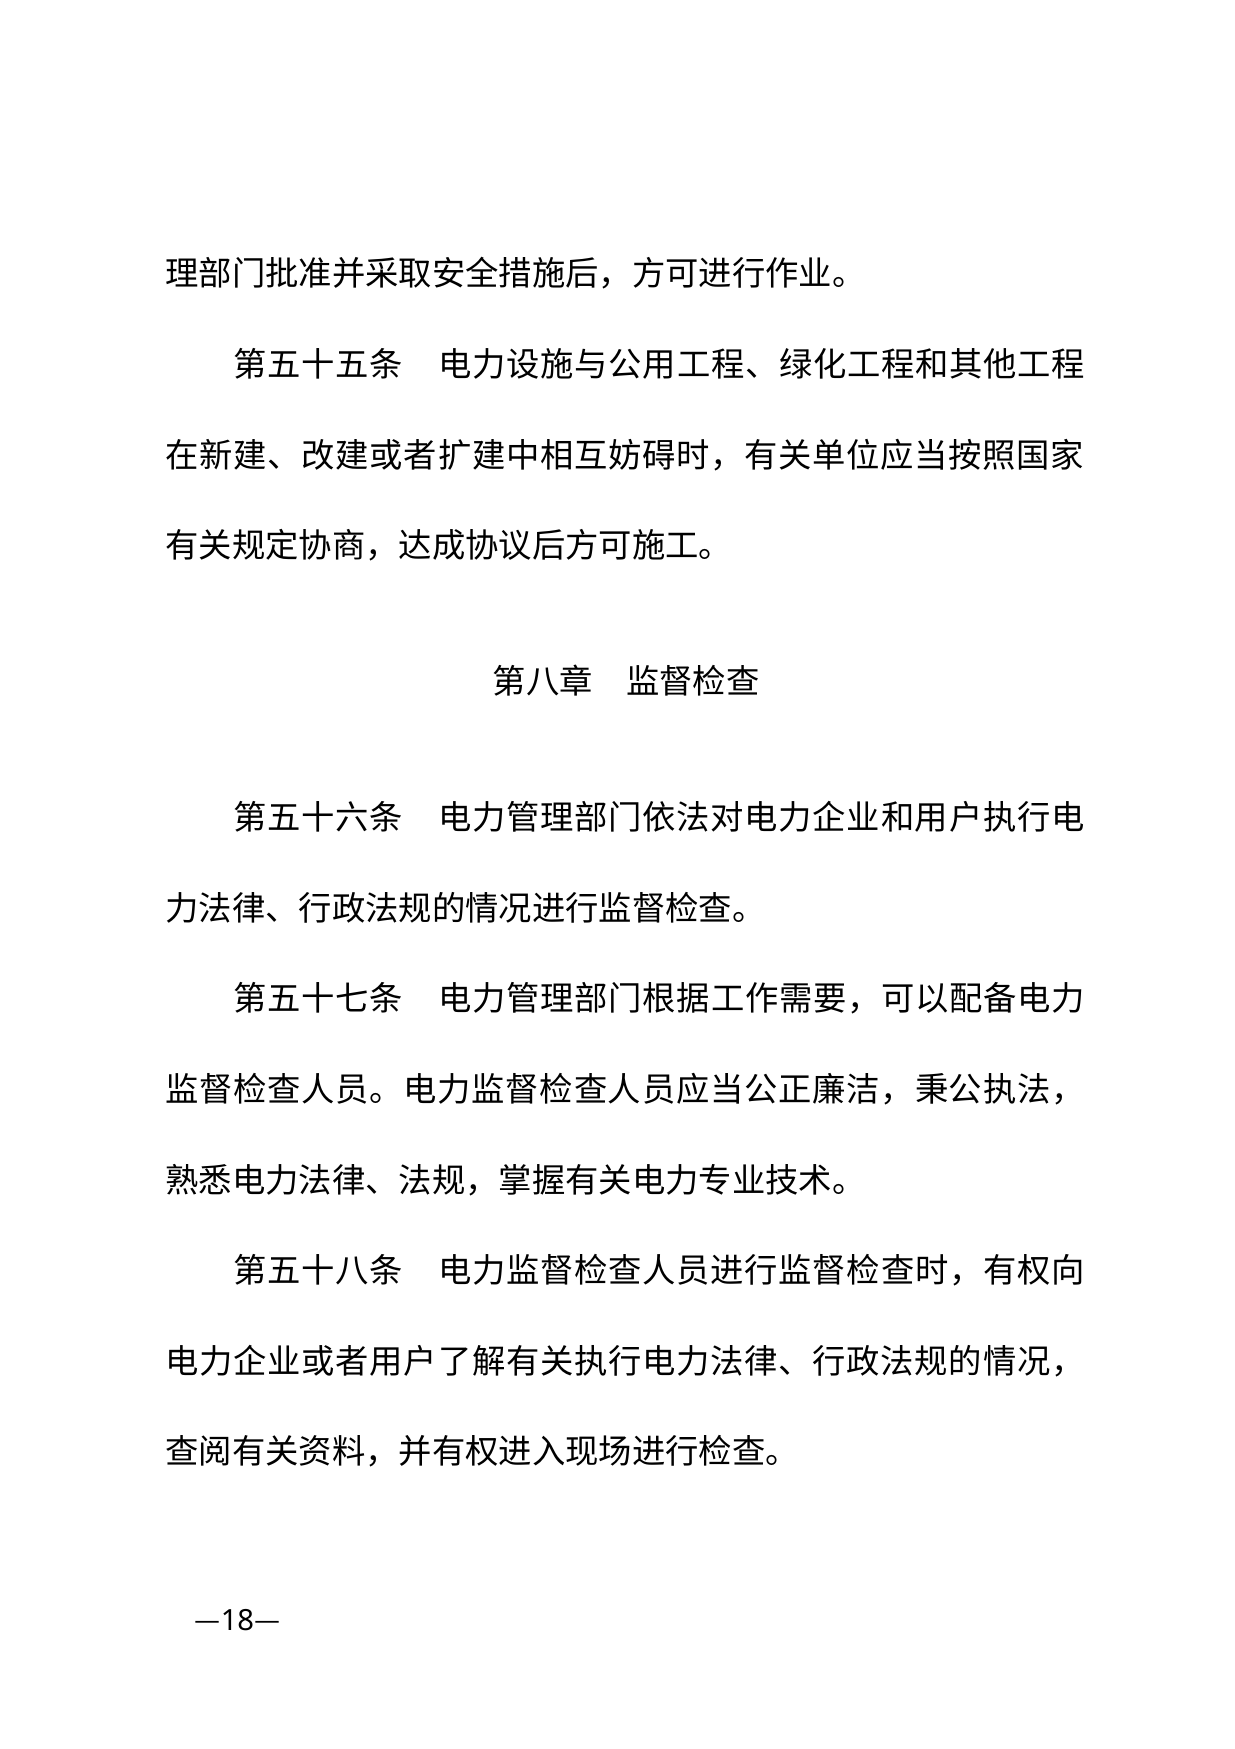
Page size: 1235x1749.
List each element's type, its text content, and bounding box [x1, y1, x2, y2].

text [165, 226, 1087, 317]
text 第五十八条 电力监督检查人员进行监督检查时，有权向电力企业或者用户了解有关执行电力法律、行政法规的情况，查阅有关资料，并有权进入现场进行检查。 [165, 1223, 1087, 1495]
text 第八章 监督检查 [165, 634, 1087, 724]
text 第五十五条 电力设施与公用工程、绿化工程和其他工程在新建、改建或者扩建中相互妨碍时，有关单位应当按照国家有关规定协商，达成协议后方可施工。 [165, 317, 1087, 588]
text 第五十七条 电力管理部门根据工作需要，可以配备电力监督检查人员。电力监督检查人员应当公正廉洁，秉公执法，熟悉电力法律、法规，掌握有关电力专业技术。 [165, 951, 1087, 1223]
text 第五十六条 电力管理部门依法对电力企业和用户执行电力法律、行政法规的情况进行监督检查。 [165, 770, 1087, 951]
